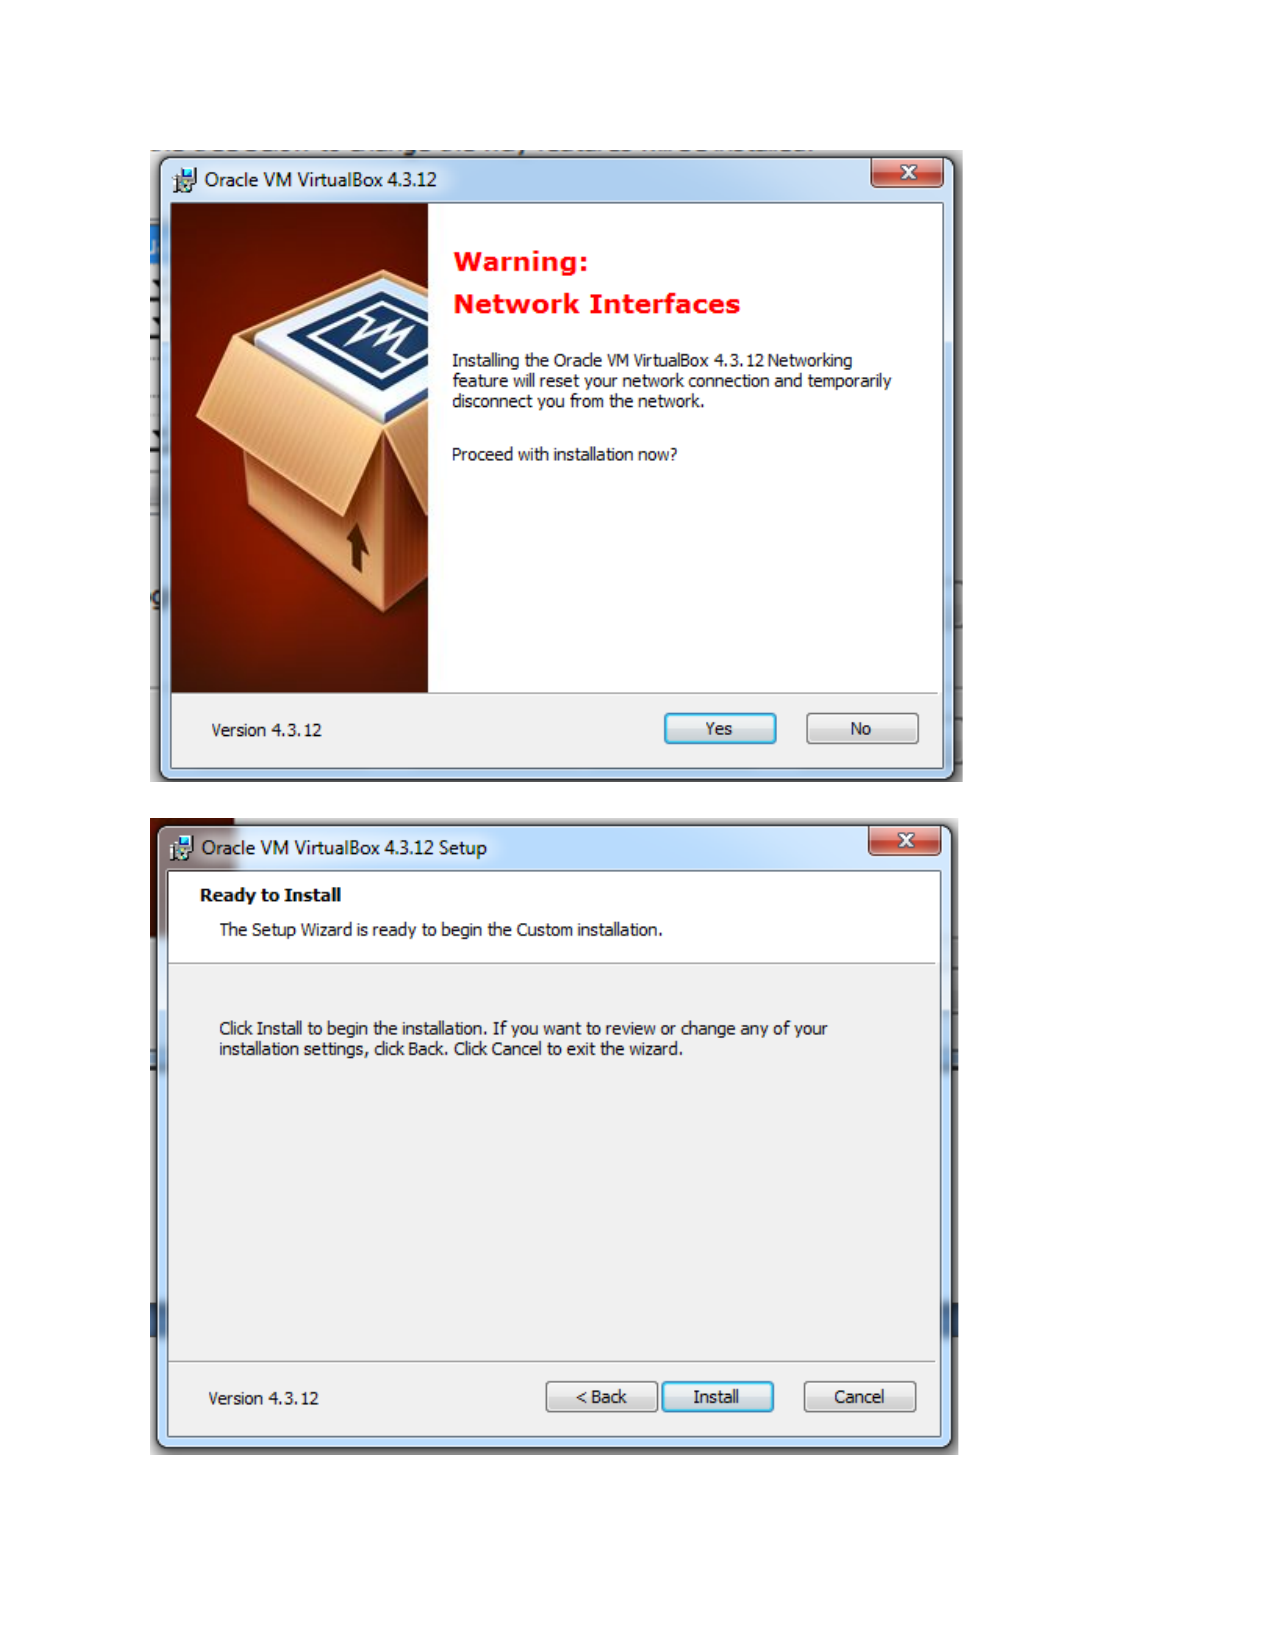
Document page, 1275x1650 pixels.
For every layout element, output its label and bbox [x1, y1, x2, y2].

picture [150, 818, 959, 1455]
picture [150, 150, 963, 782]
